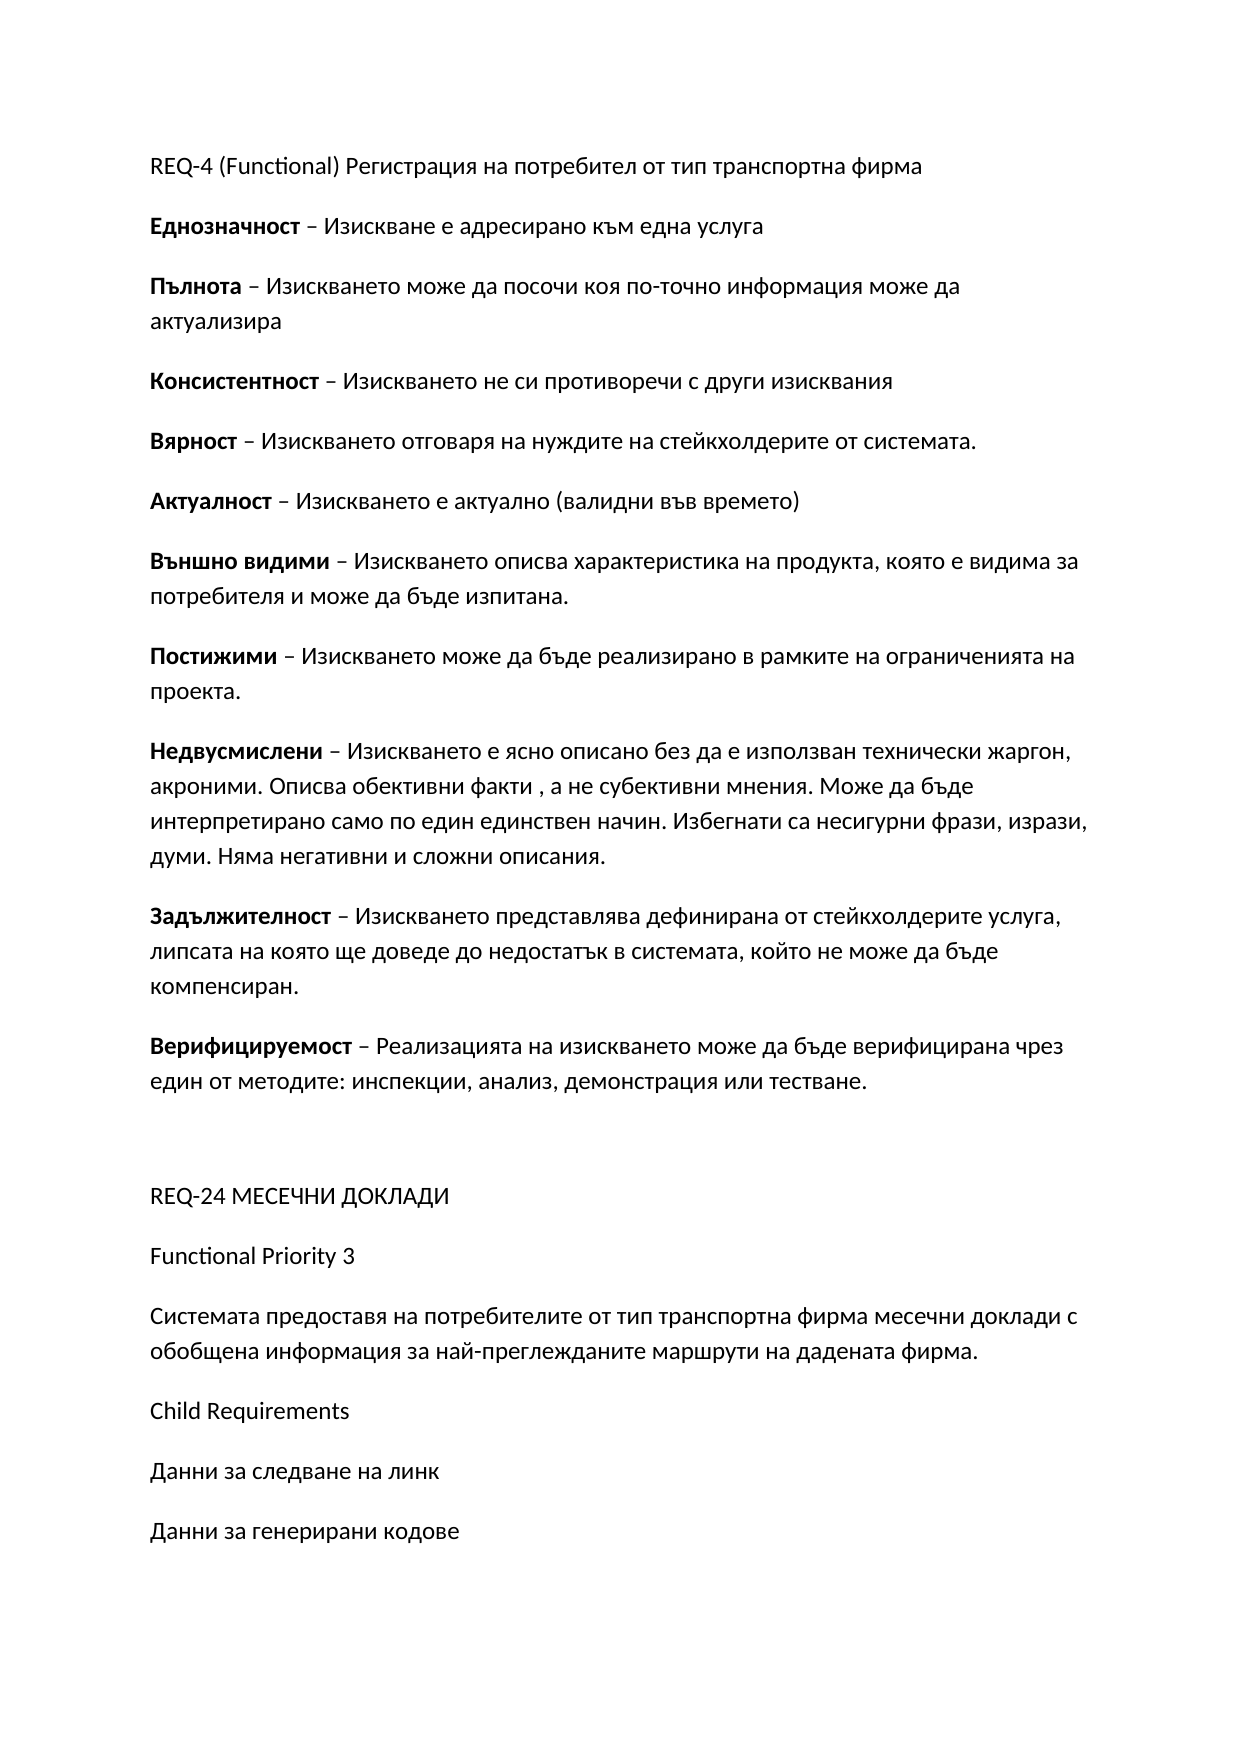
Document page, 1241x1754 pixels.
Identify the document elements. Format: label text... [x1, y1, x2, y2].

text Постижими – Изискването може да бъде реализирано в рамките на ограниченията на проекта. [150, 640, 1090, 706]
text Системата предоставя на потребителите от тип транспортна фирма месечни доклади с обобщена информация за най-преглежданите маршрути на дадената фирма. [150, 1300, 1090, 1366]
text REQ-4 (Functional) Регистрация на потребител от тип транспортна фирмa [150, 150, 1090, 181]
text Functional Priority 3 [150, 1240, 1090, 1271]
text Пълнота – Изискването може да посочи коя по-точно информация може да актуализира [150, 270, 1090, 336]
text REQ-24 МЕСЕЧНИ ДОКЛАДИ [150, 1180, 1090, 1211]
text Еднозначност – Изискване е адресирано към една услуга [150, 210, 1090, 241]
text Външно видими – Изискването описва характеристика на продукта, която е видима за потребителя и може да бъде изпитана. [150, 545, 1090, 611]
text Задължителност – Изискването представлява дефинирана от стейкхолдерите услуга, липсата на която ще доведе до недостатък в системата, който не може да бъде компенсиран. [150, 900, 1090, 1001]
text Консистентност – Изискването не си противоречи с други изисквания [150, 365, 1090, 396]
text Актуалност – Изискването е актуално (валидни във времето) [150, 485, 1090, 516]
text Вярност – Изискването отговаря на нуждите на стейкхолдерите от системата. [150, 425, 1090, 456]
text Недвусмислени – Изискването е ясно описано без да е използван технически жаргон, акроними. Описва обективни факти , а не субективни мнения. Може да бъде интерпретирано само по един единствен начин. Избегнати са несигурни фрази, изрази, думи. Няма негативни и сложни описания. [150, 735, 1090, 871]
text Верифицируемост – Реализацията на изискването може да бъде верифицирана чрез един от методите: инспекции, анализ, демонстрация или тестване. [150, 1030, 1090, 1096]
text Данни за генерирани кодове [150, 1515, 1090, 1546]
text Данни за следване на линк [150, 1455, 1090, 1486]
text Child Requirements [150, 1395, 1090, 1426]
